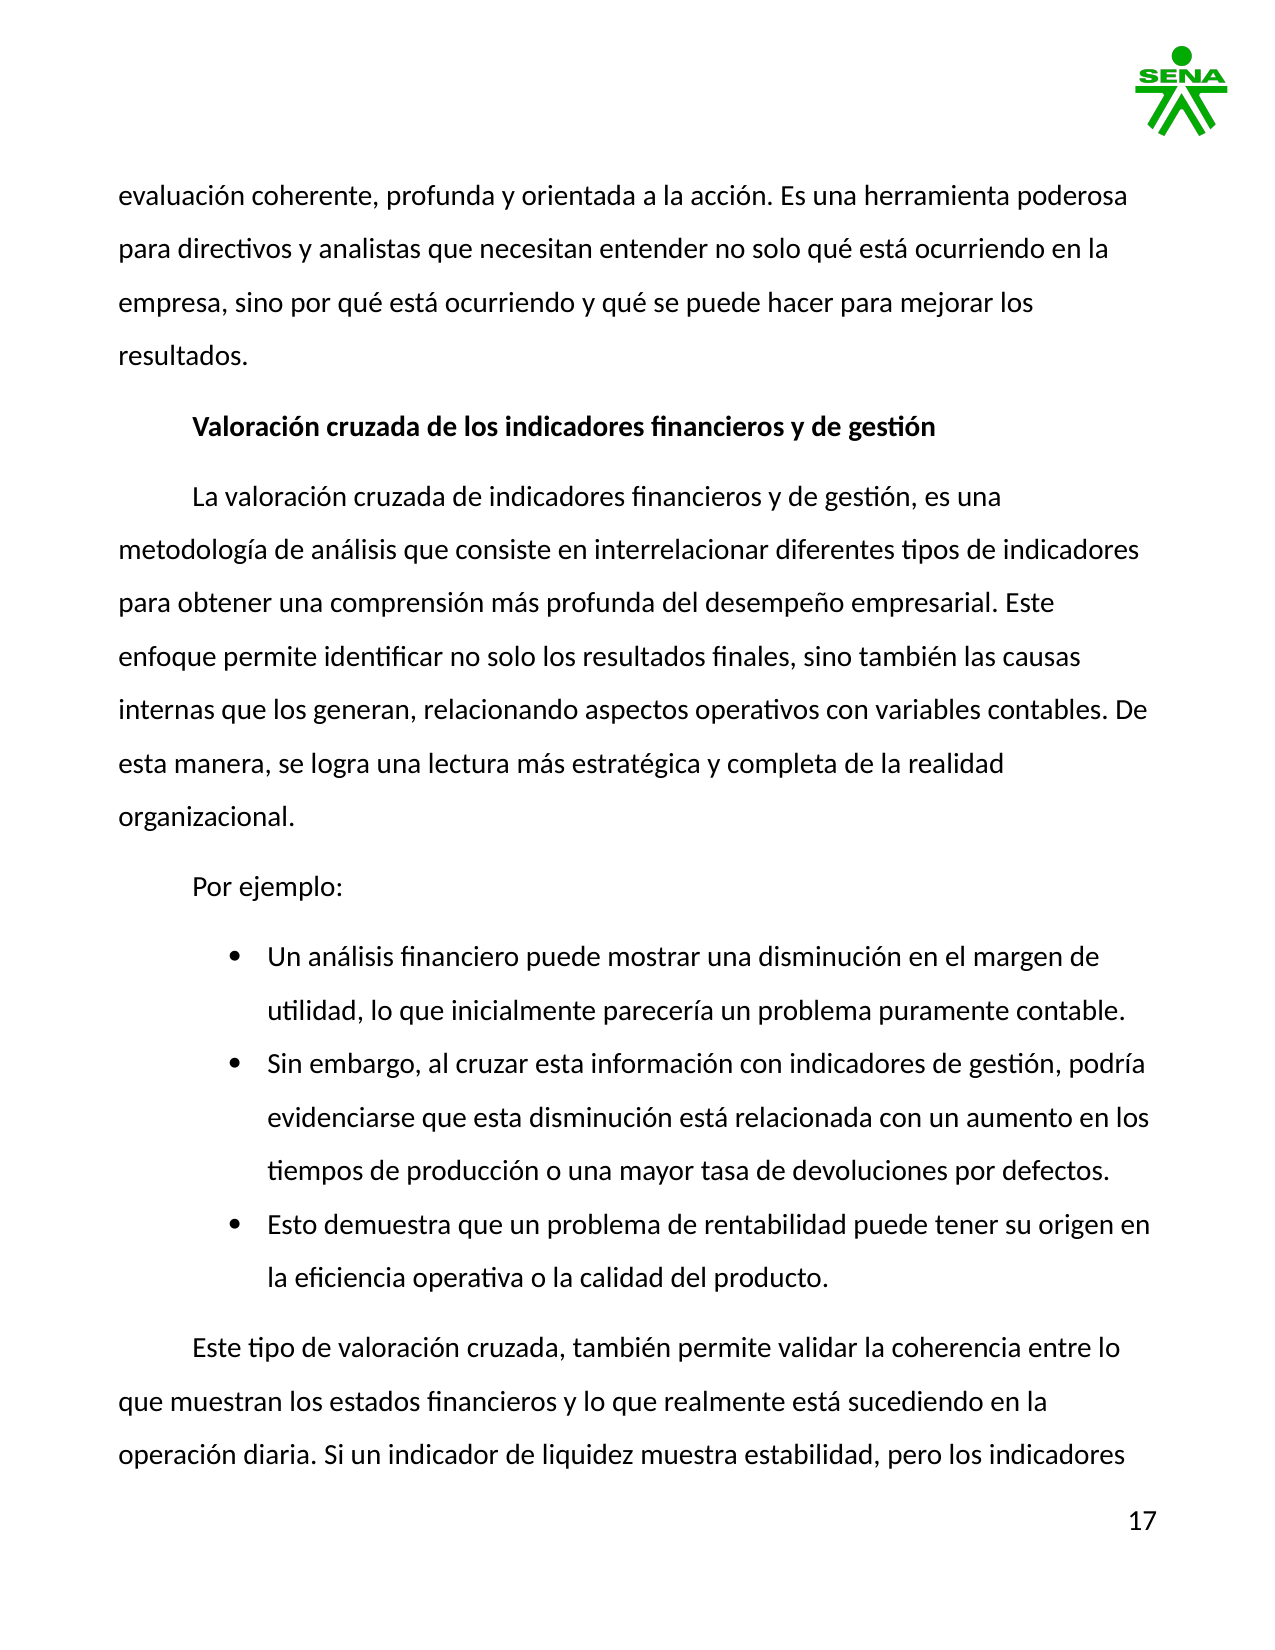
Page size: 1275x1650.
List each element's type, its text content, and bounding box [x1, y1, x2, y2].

picture [1135, 46, 1228, 136]
list Sin embargo, al cruzar esta información con indicadores de gestión, podría evidenciarse que esta disminución está relacionada con un aumento en los tiempos de producción o una mayor tasa de devoluciones por defectos. [229, 1045, 1157, 1188]
text La valoración cruzada de indicadores financieros y de gestión, es una metodología de análisis que consiste en interrelacionar diferentes tipos de indicadores para obtener una comprensión más profunda del desempeño empresarial. Este enfoque permite identificar no solo los resultados finales, sino también las causas internas que los generan, relacionando aspectos operativos con variables contables. De esta manera, se logra una lectura más estratégica y completa de la realidad organizacional. [118, 478, 1157, 834]
list Un análisis financiero puede mostrar una disminución en el margen de utilidad, lo que inicialmente parecería un problema puramente contable. [229, 938, 1157, 1028]
subtitle Valoración cruzada de los indicadores financieros y de gestión [118, 408, 1157, 443]
list Esto demuestra que un problema de rentabilidad puede tener su origen en la eficiencia operativa o la calidad del producto. [229, 1206, 1157, 1295]
text Por ejemplo: [118, 868, 1157, 904]
